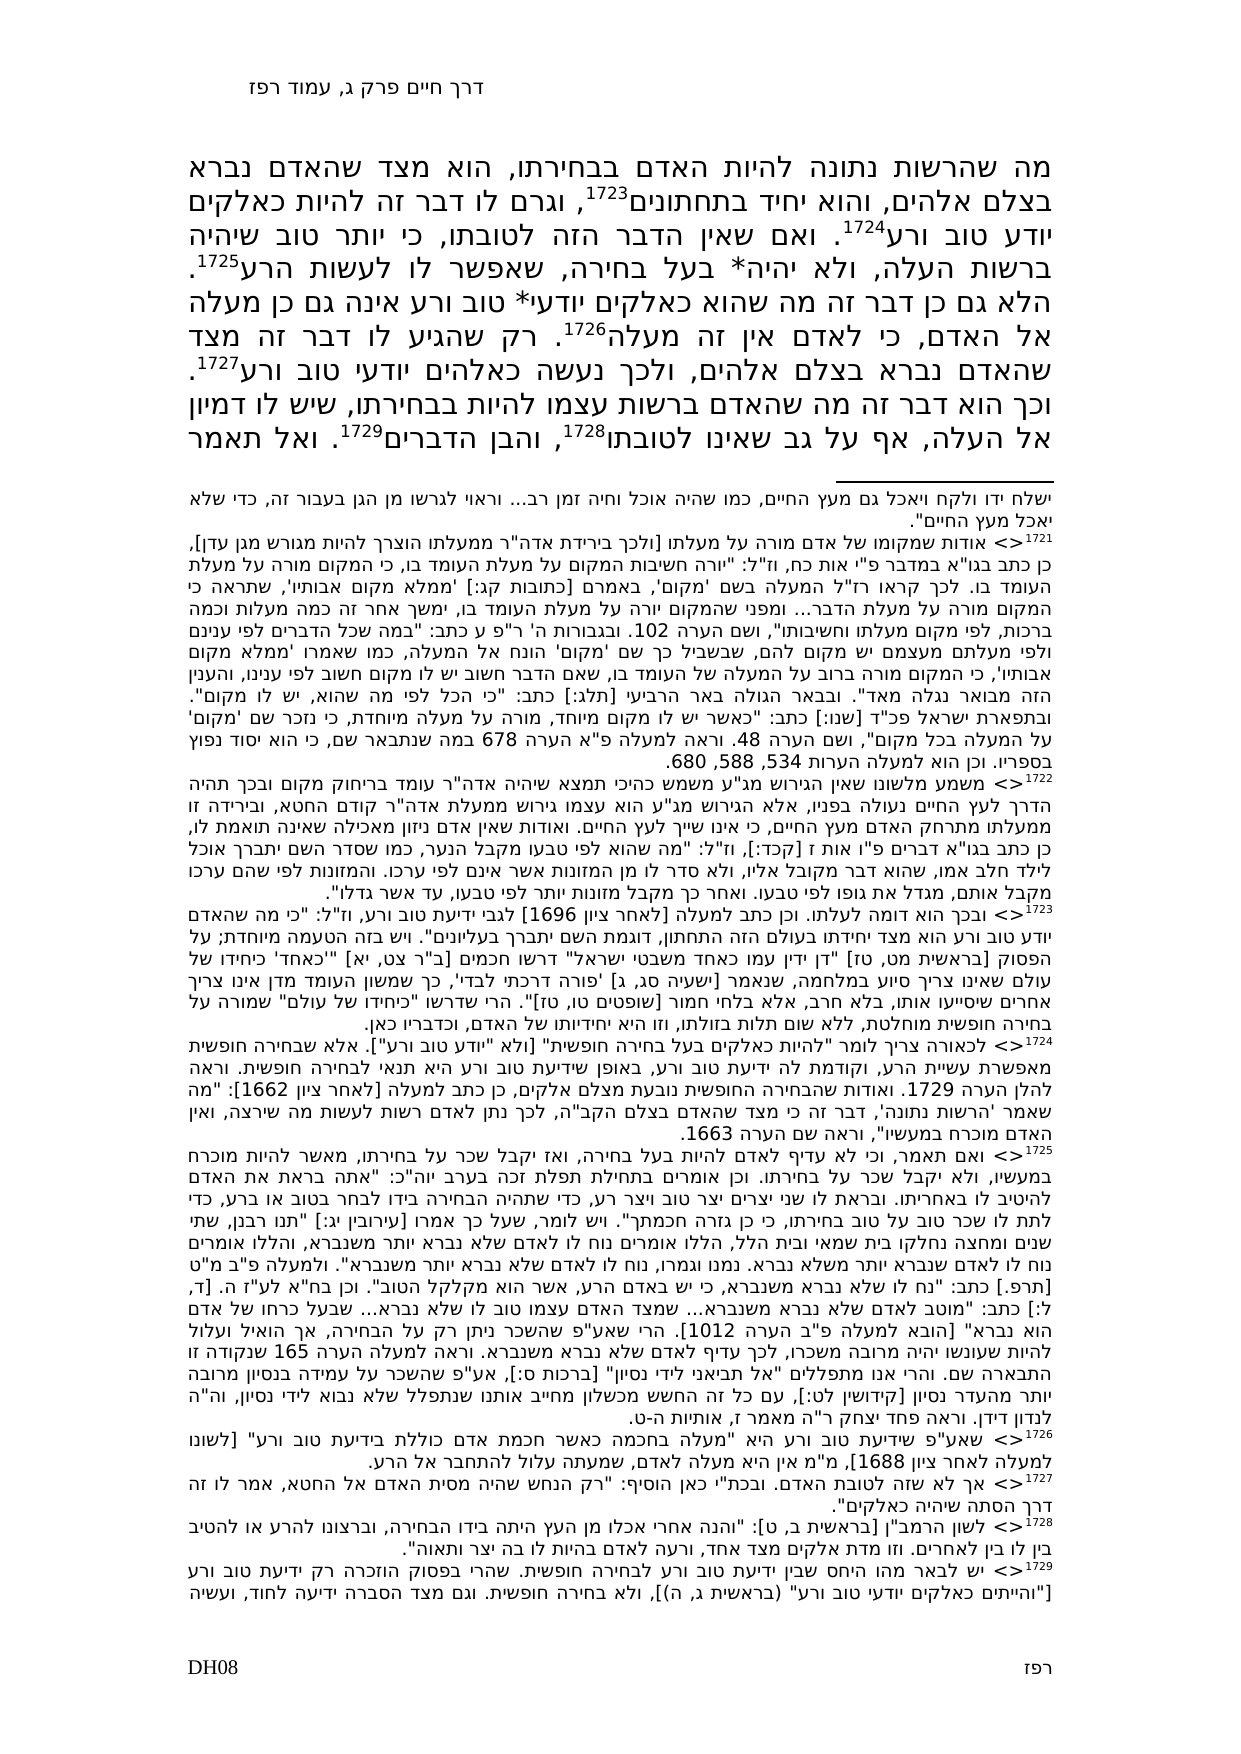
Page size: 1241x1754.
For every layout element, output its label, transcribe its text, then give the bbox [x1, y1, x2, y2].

text #והתבאר לך= כי הידיעה בטוב ורע הגיע לו מצד שהוא ברשות עצמו, ואינו פונה אל עלתו, שהוא הטוב, ואין כאן רע. ודבר זה גם כן מה שהרשות נתונה להיות האדם בבחירתו, הוא מצד שהאדם נברא בצלם אלהים, והוא יחיד בתחתונים, וגרם לו דבר זה להיות כאלקים יודע טוב ורע. ואם שאין הדבר הזה לטובתו, כי יותר טוב שיהיה ברשות העלה, ולא יהיה* בעל בחירה, שאפשר לו לעשות הרע. הלא גם כן דבר זה מה שהוא כאלקים יודעי* טוב ורע אינה גם כן מעלה אל האדם, כי לאדם אין זה מעלה. רק שהגיע לו דבר זה מצד שהאדם נברא בצלם אלהים, ולכך נעשה כאלהים יודעי טוב ורע. וכך הוא דבר זה מה שהאדם ברשות עצמו להיות בבחירתו, שיש לו דמיון אל העלה, אף על גב שאינו לטובתו, והבן הדברים. ואל תאמר כי גם הבהמה היא גם כן בעלת בחירה. שאין הדבר כך כלל, כי הבהמה שהיא עושה לפי טבעה, ואין זה בחירה, כי הטבע הוא אחד. אבל האדם שהוא בעל שכל, שייך בו בחירה במה שירצה. [187, 150, 1053, 456]
